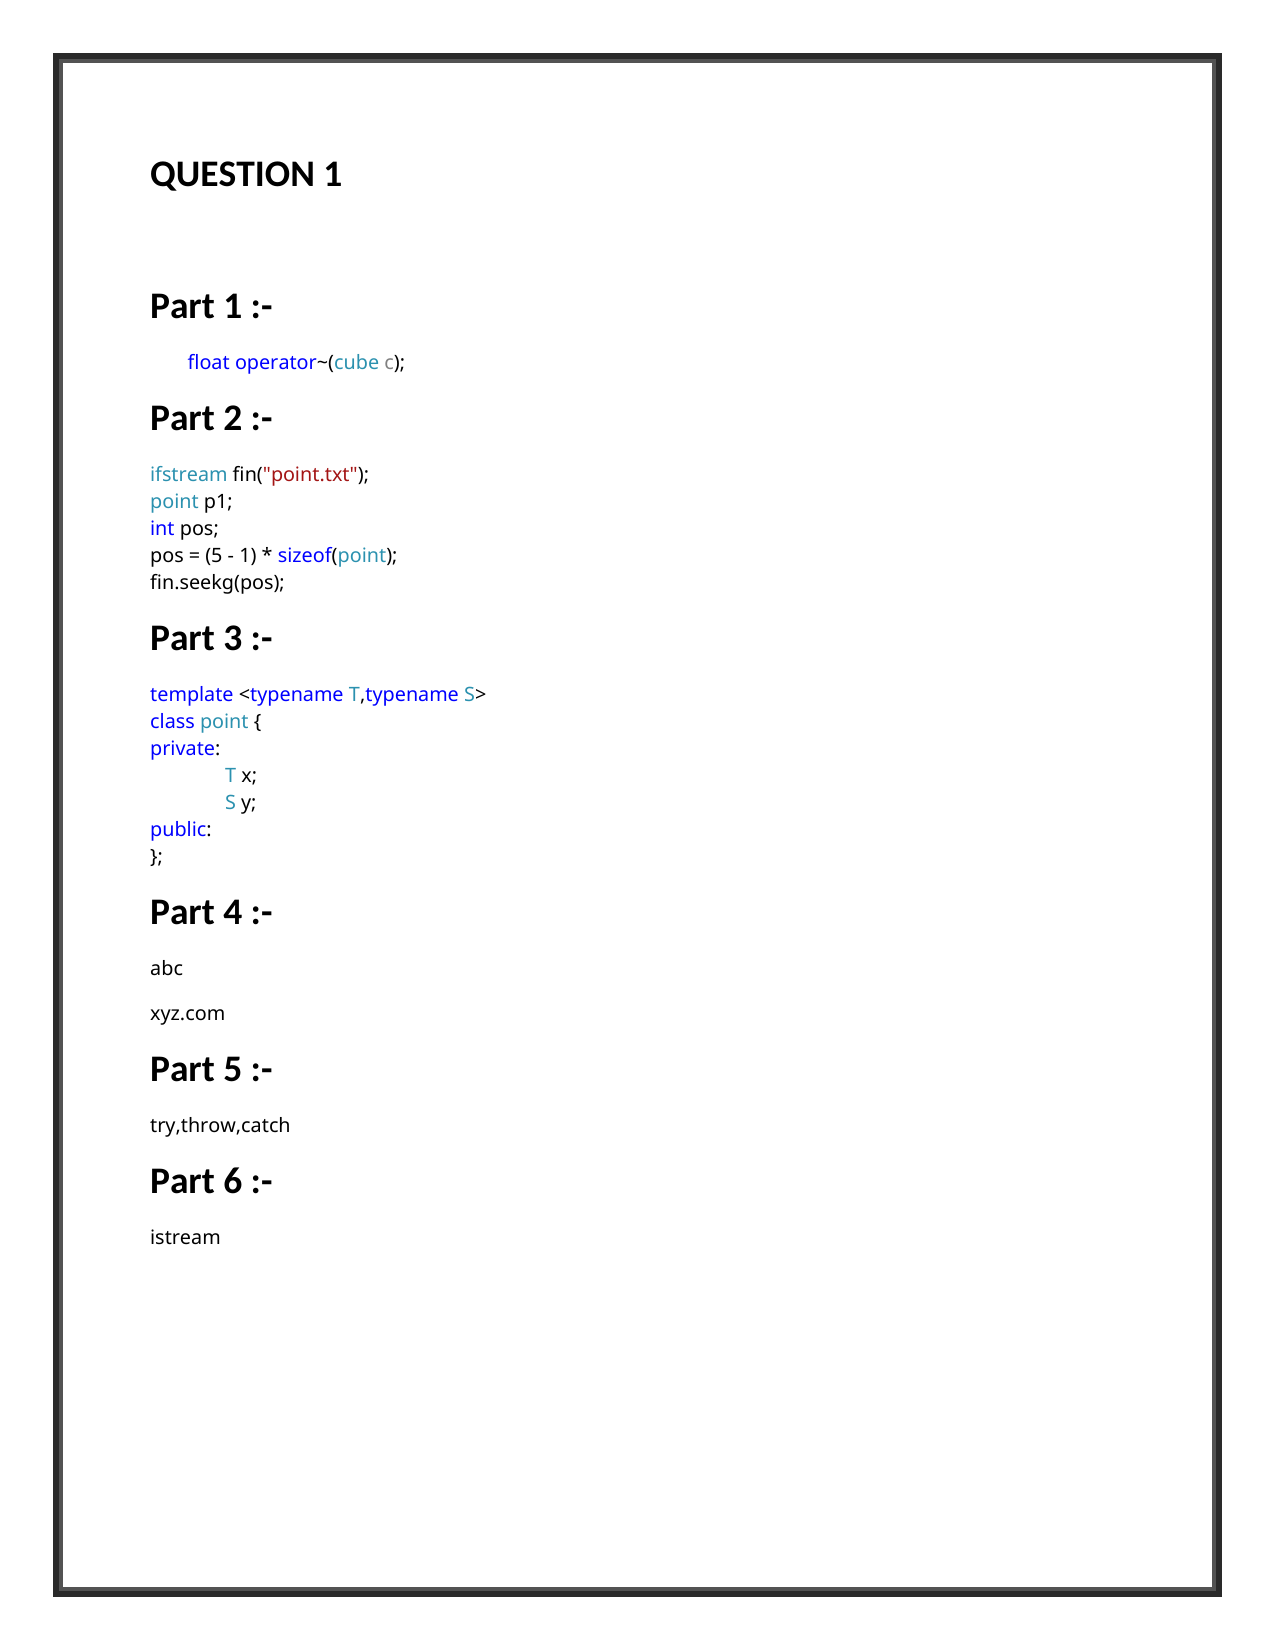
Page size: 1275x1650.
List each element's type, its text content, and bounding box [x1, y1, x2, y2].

text xyz.com [150, 999, 1125, 1027]
text point p1; [150, 487, 1125, 514]
text float operator~(cube c); [187, 348, 1125, 375]
text Part 6 :- [150, 1157, 1125, 1203]
text Part 2 :- [150, 394, 1125, 440]
text try,throw,catch [150, 1111, 1125, 1138]
text int pos; [150, 514, 1125, 541]
text istream [150, 1223, 1125, 1250]
text fin.seekg(pos); [150, 568, 1125, 595]
text pos = (5 - 1) * sizeof(point); [150, 541, 1125, 568]
text Part 1 :- [150, 282, 1125, 328]
text abc [150, 954, 1125, 981]
text Part 4 :- [150, 888, 1125, 933]
text class point { [150, 707, 1125, 734]
text template <typename T,typename S> [150, 680, 1125, 707]
text S y; [150, 788, 1125, 815]
text Part 5 :- [150, 1045, 1125, 1091]
text QUESTION 1 [150, 150, 1125, 196]
text ifstream fin("point.txt"); [150, 460, 1125, 487]
text }; [150, 842, 1125, 869]
text T x; [150, 761, 1125, 788]
text private: [150, 734, 1125, 761]
text Part 3 :- [150, 614, 1125, 660]
text public: [150, 815, 1125, 842]
